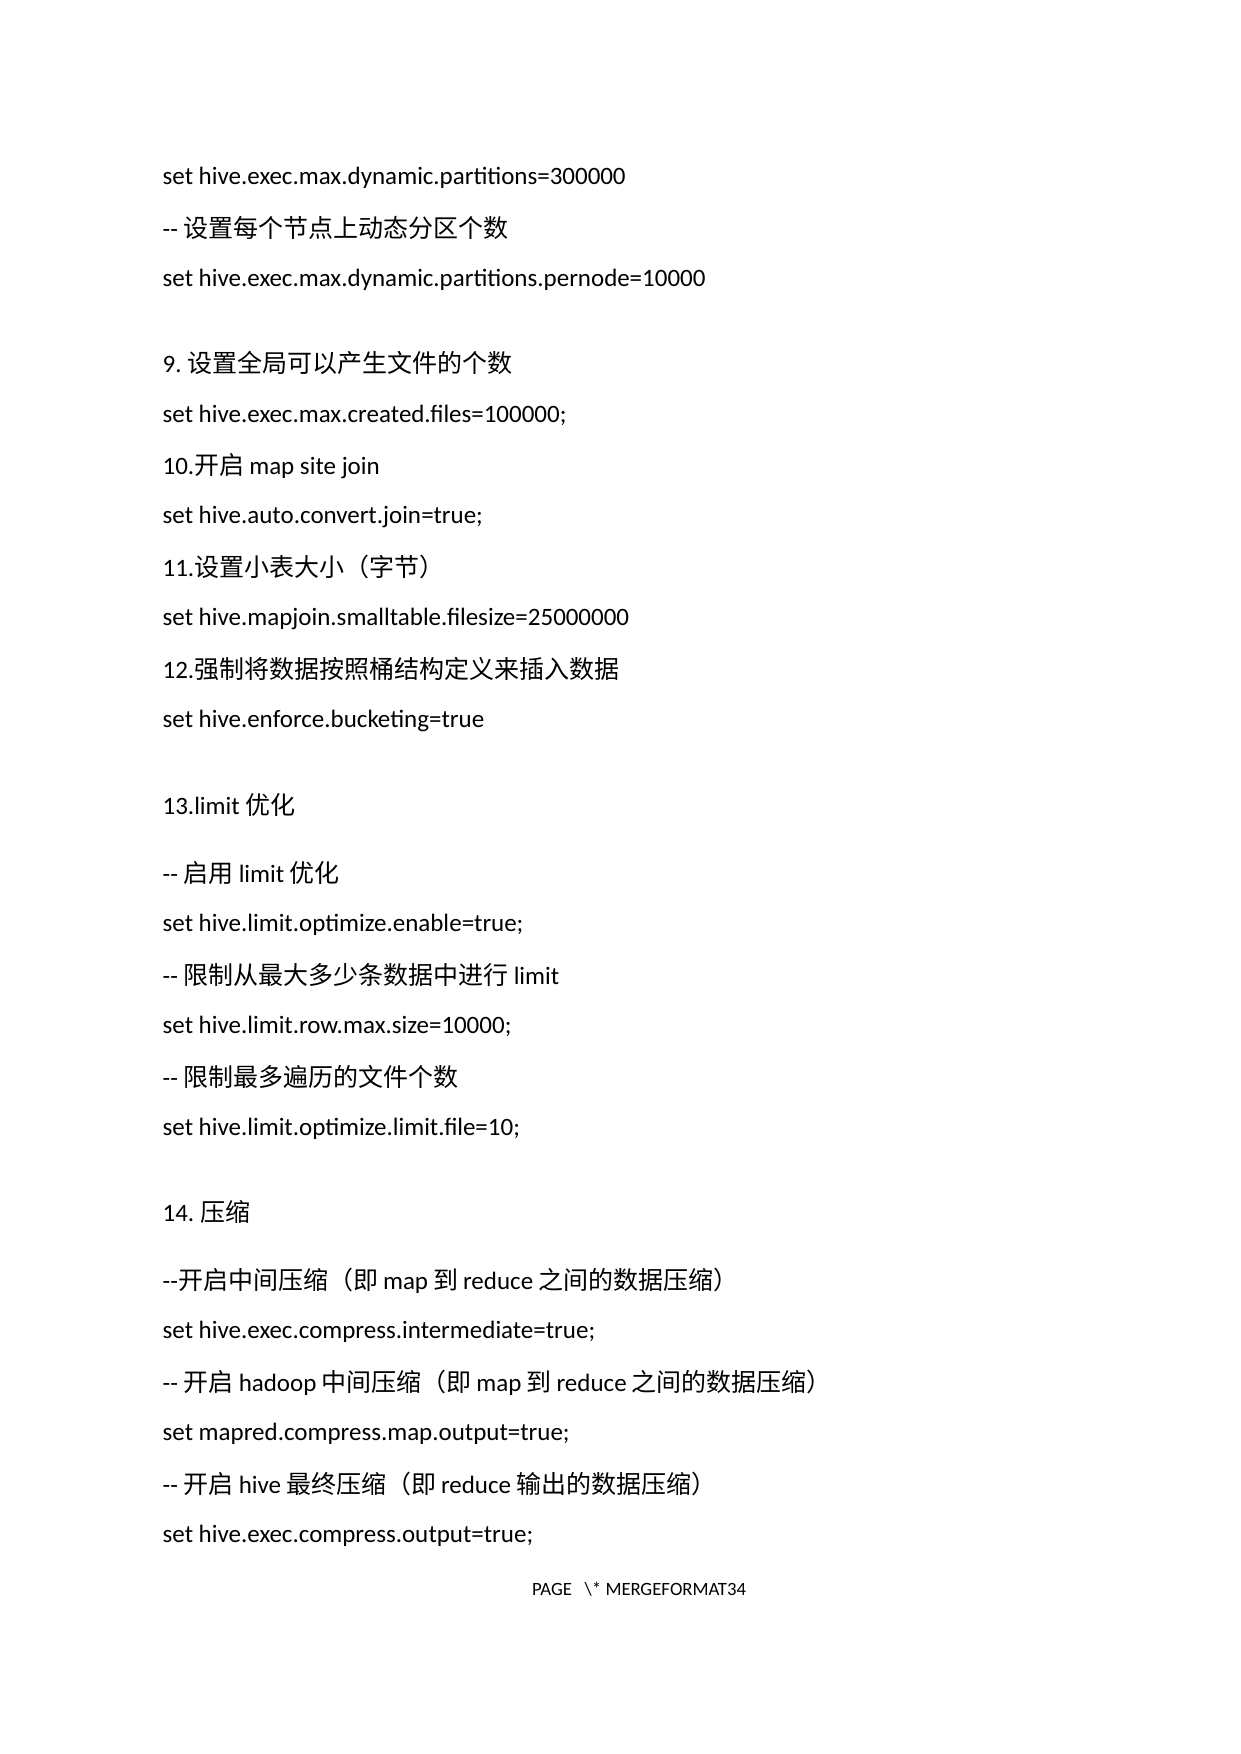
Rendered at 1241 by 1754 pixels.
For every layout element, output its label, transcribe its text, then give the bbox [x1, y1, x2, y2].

text set hive.exec.max.dynamic.partitions.pernode=10000 [112, 260, 1128, 294]
text set hive.mapjoin.smalltable.filesize=25000000 [112, 600, 1128, 634]
text 12.强制将数据按照桶结构定义来插入数据 [112, 634, 1128, 702]
text -- 开启hive最终压缩（即reduce输出的数据压缩） [112, 1449, 1128, 1517]
text 11.设置小表大小（字节） [112, 532, 1128, 600]
text set hive.limit.optimize.limit.file=10; [112, 1109, 1128, 1143]
text set hive.exec.max.dynamic.partitions=300000 [112, 158, 1128, 192]
text set hive.exec.compress.output=true; [112, 1517, 1128, 1551]
text 9. 设置全局可以产生文件的个数 [112, 328, 1128, 396]
text 14. 压缩 [112, 1177, 1128, 1245]
text set hive.enforce.bucketing=true [112, 702, 1128, 736]
text set hive.exec.compress.intermediate=true; [112, 1313, 1128, 1347]
text -- 设置每个节点上动态分区个数 [112, 192, 1128, 260]
text set hive.auto.convert.join=true; [112, 498, 1128, 532]
text -- 限制从最大多少条数据中进行limit [112, 939, 1128, 1007]
text -- 启用limit优化 [112, 837, 1128, 905]
text --开启中间压缩（即map到reduce之间的数据压缩） [112, 1245, 1128, 1313]
text -- 限制最多遍历的文件个数 [112, 1041, 1128, 1109]
text 13.limit优化 [112, 769, 1128, 837]
text set hive.exec.max.created.files=100000; [112, 396, 1128, 430]
text set hive.limit.row.max.size=10000; [112, 1007, 1128, 1041]
text 10.开启map site join [112, 430, 1128, 498]
text set hive.limit.optimize.enable=true; [112, 905, 1128, 939]
text -- 开启hadoop中间压缩（即map到reduce之间的数据压缩） [112, 1347, 1128, 1415]
text set mapred.compress.map.output=true; [112, 1415, 1128, 1449]
